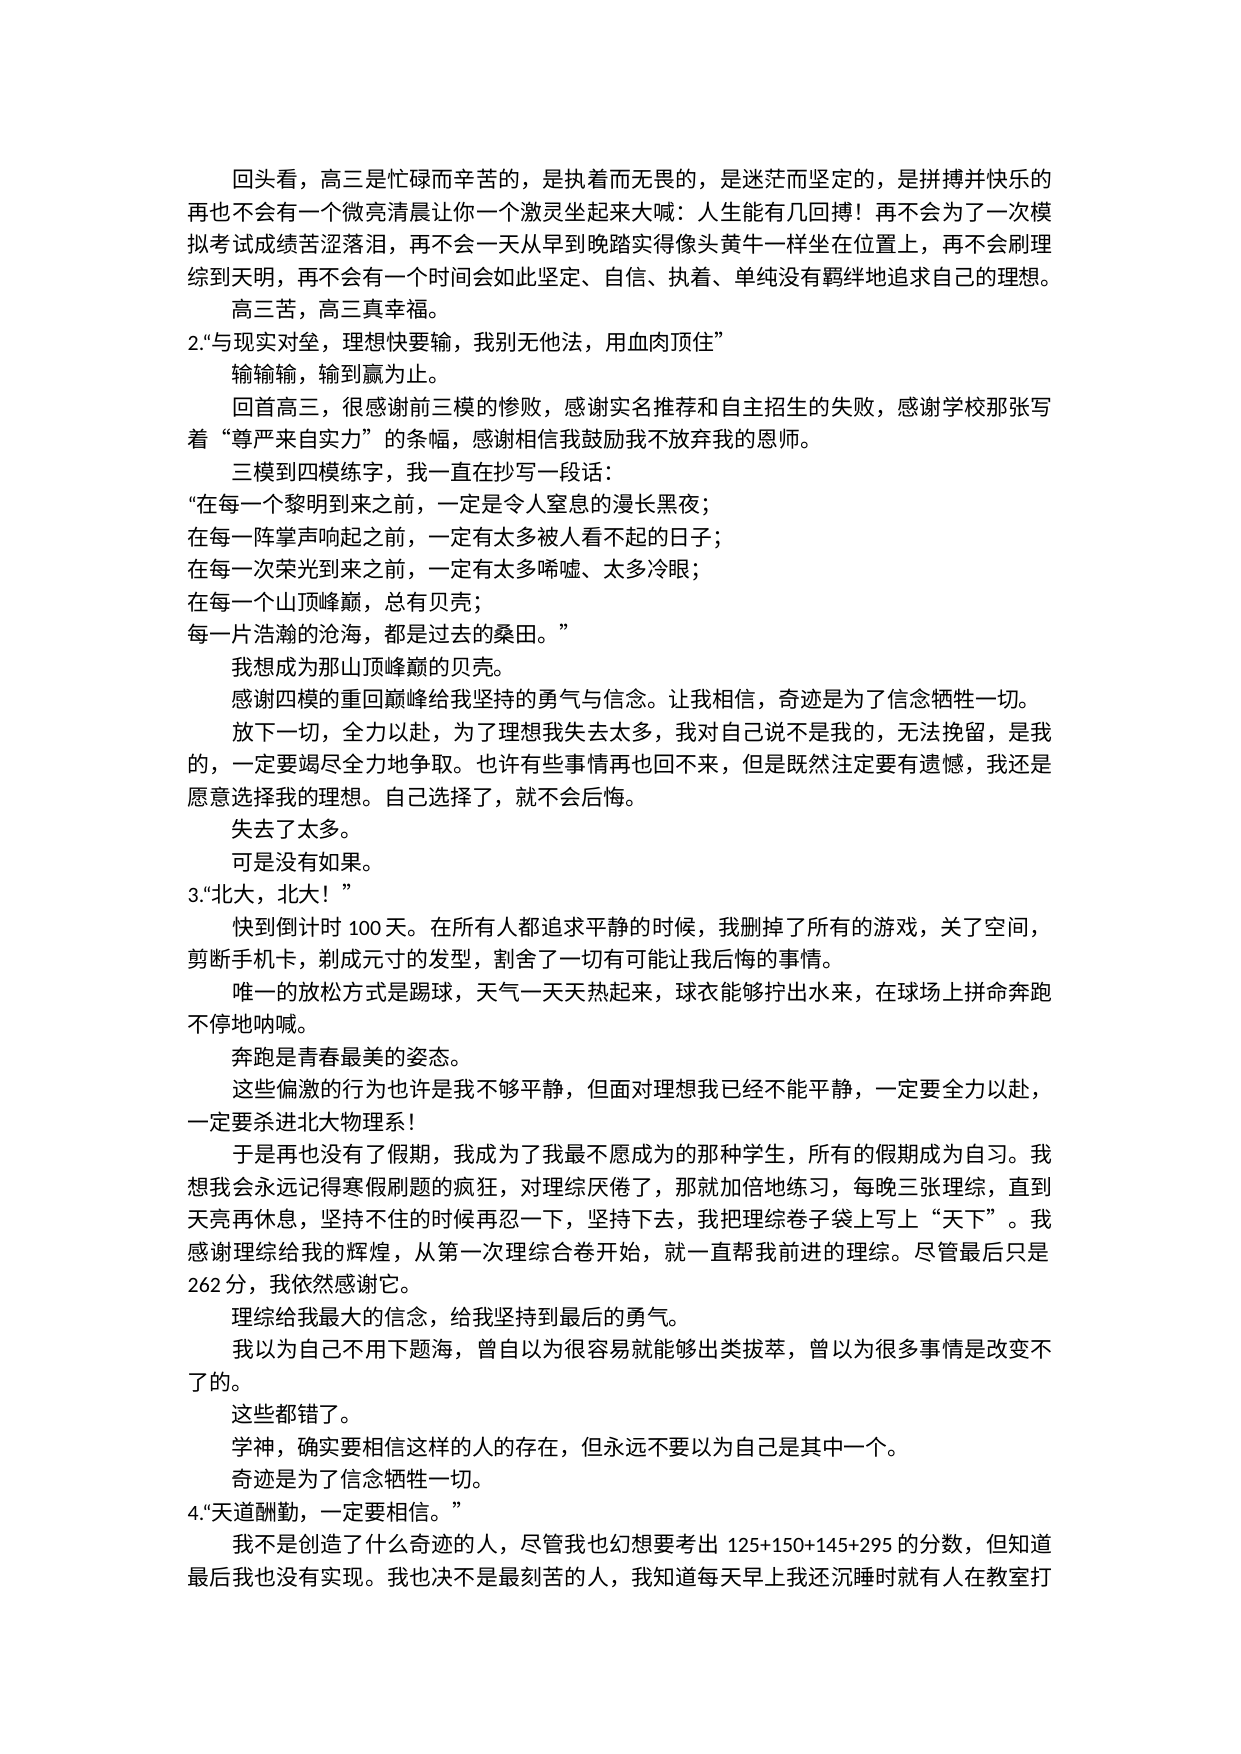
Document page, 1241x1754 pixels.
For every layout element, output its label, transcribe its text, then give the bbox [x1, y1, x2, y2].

text 2.“与现实对垒，理想快要输，我别无他法，用血肉顶住” [187, 324, 1053, 357]
text 在每一阵掌声响起之前，一定有太多被人看不起的日子； [187, 519, 1053, 552]
text 回首高三，很感谢前三模的惨败，感谢实名推荐和自主招生的失败，感谢学校那张写着“尊严来自实力”的条幅，感谢相信我鼓励我不放弃我的恩师。 [187, 389, 1053, 454]
text 输输输，输到赢为止。 [187, 357, 1053, 389]
text 三模到四模练字，我一直在抄写一段话： [187, 454, 1053, 487]
text 快到倒计时100天。在所有人都追求平静的时候，我删掉了所有的游戏，关了空间，剪断手机卡，剃成元寸的发型，割舍了一切有可能让我后悔的事情。 [187, 909, 1053, 974]
text 唯一的放松方式是踢球，天气一天天热起来，球衣能够拧出水来，在球场上拼命奔跑，不停地呐喊。 [187, 974, 1053, 1039]
text 我想成为那山顶峰巅的贝壳。 [187, 649, 1053, 682]
text 在每一个山顶峰巅，总有贝壳； [187, 584, 1053, 617]
text 在每一次荣光到来之前，一定有太多唏嘘、太多冷眼； [187, 552, 1053, 584]
text 放下一切，全力以赴，为了理想我失去太多，我对自己说不是我的，无法挽留，是我的，一定要竭尽全力地争取。也许有些事情再也回不来，但是既然注定要有遗憾，我还是愿意选择我的理想。自己选择了，就不会后悔。 [187, 714, 1053, 812]
text 理综给我最大的信念，给我坚持到最后的勇气。 [187, 1299, 1053, 1332]
text 奔跑是青春最美的姿态。 [187, 1039, 1053, 1072]
text 学神，确实要相信这样的人的存在，但永远不要以为自己是其中一个。 [187, 1429, 1053, 1462]
text 4.“天道酬勤，一定要相信。” [187, 1494, 1053, 1527]
text 这些偏激的行为也许是我不够平静，但面对理想我已经不能平静，一定要全力以赴，一定要杀进北大物理系！ [187, 1072, 1053, 1137]
text 感谢四模的重回巅峰给我坚持的勇气与信念。让我相信，奇迹是为了信念牺牲一切。 [187, 682, 1053, 714]
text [187, 1527, 1053, 1592]
text 可是没有如果。 [187, 844, 1053, 877]
text 这些都错了。 [187, 1397, 1053, 1429]
text 3.“北大，北大！” [187, 877, 1053, 909]
text 我以为自己不用下题海，曾自以为很容易就能够出类拔萃，曾以为很多事情是改变不了的。 [187, 1332, 1053, 1397]
text 高三苦，高三真幸福。 [187, 292, 1053, 324]
text 失去了太多。 [187, 812, 1053, 844]
text 奇迹是为了信念牺牲一切。 [187, 1462, 1053, 1494]
text 每一片浩瀚的沧海，都是过去的桑田。” [187, 617, 1053, 649]
text 回头看，高三是忙碌而辛苦的，是执着而无畏的，是迷茫而坚定的，是拼搏并快乐的，再也不会有一个微亮清晨让你一个激灵坐起来大喊：人生能有几回搏！再不会为了一次模拟考试成绩苦涩落泪，再不会一天从早到晚踏实得像头黄牛一样坐在位置上，再不会刷理综到天明，再不会有一个时间会如此坚定、自信、执着、单纯没有羁绊地追求自己的理想。 [187, 162, 1053, 292]
text “在每一个黎明到来之前，一定是令人窒息的漫长黑夜； [187, 487, 1053, 519]
text 于是再也没有了假期，我成为了我最不愿成为的那种学生，所有的假期成为自习。我想我会永远记得寒假刷题的疯狂，对理综厌倦了，那就加倍地练习，每晚三张理综，直到天亮再休息，坚持不住的时候再忍一下，坚持下去，我把理综卷子袋上写上“天下”。我感谢理综给我的辉煌，从第一次理综合卷开始，就一直帮我前进的理综。尽管最后只是262分，我依然感谢它。 [187, 1137, 1053, 1299]
